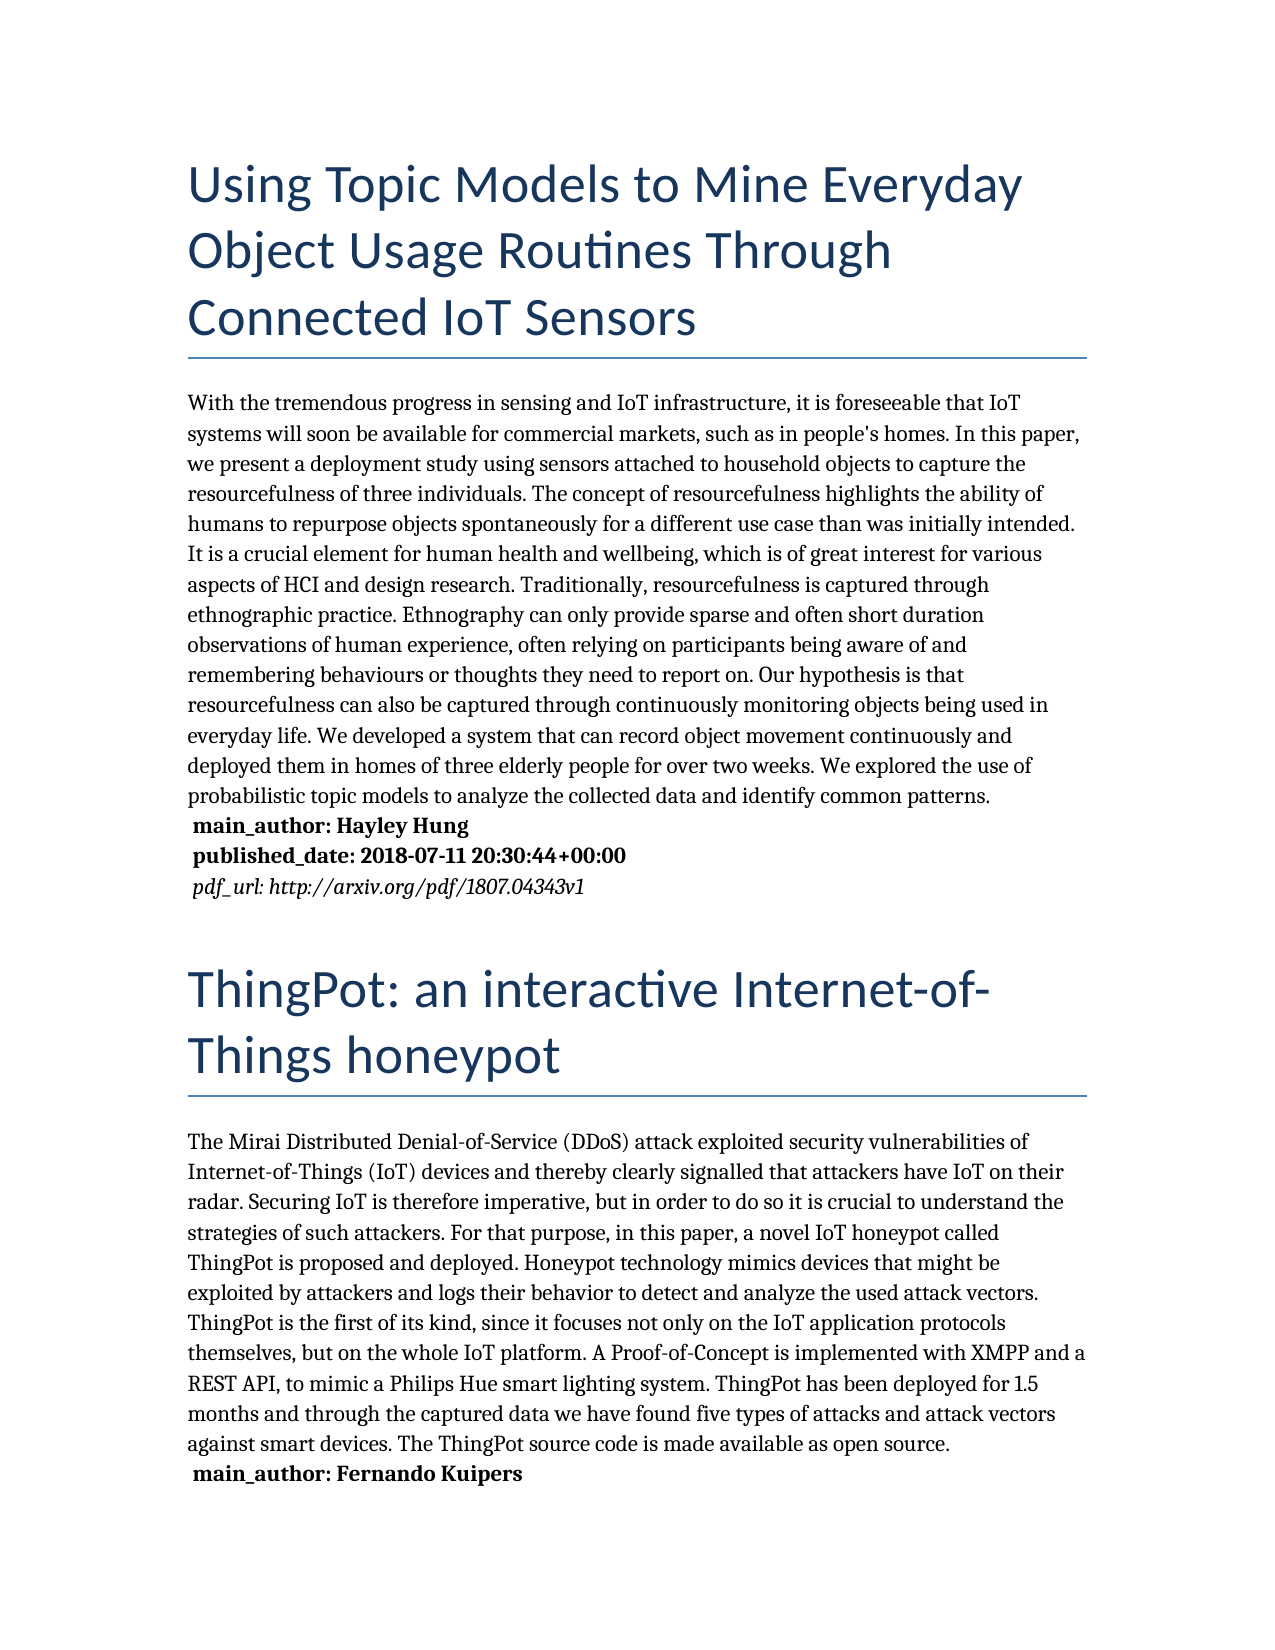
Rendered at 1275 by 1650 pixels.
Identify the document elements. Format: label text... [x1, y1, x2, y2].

title Using Topic Models to Mine Everyday Object Usage Routines Through Connected IoT Sensors [187, 150, 1087, 359]
title ThingPot: an interactive Internet-of-Things honeypot [187, 955, 1087, 1097]
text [187, 1129, 1087, 1487]
text With the tremendous progress in sensing and IoT infrastructure, it is foreseeable that IoT systems will soon be available for commercial markets, such as in people's homes. In this paper, we present a deployment study using sensors attached to household objects to capture the resourcefulness of three individuals. The concept of resourcefulness highlights the ability of humans to repurpose objects spontaneously for a different use case than was initially intended. It is a crucial element for human health and wellbeing, which is of great interest for various aspects of HCI and design research. Traditionally, resourcefulness is captured through ethnographic practice. Ethnography can only provide sparse and often short duration observations of human experience, often relying on participants being aware of and remembering behaviours or thoughts they need to report on. Our hypothesis is that resourcefulness can also be captured through continuously monitoring objects being used in everyday life. We developed a system that can record object movement continuously and deployed them in homes of three elderly people for over two weeks. We explored the use of probabilistic topic models to analyze the collected data and identify common patterns. main_author: Hayley Hung published_date: 2018-07-11 20:30:44+00:00 pdf_url: http://arxiv.org/pdf/1807.04343v1 [187, 390, 1087, 930]
